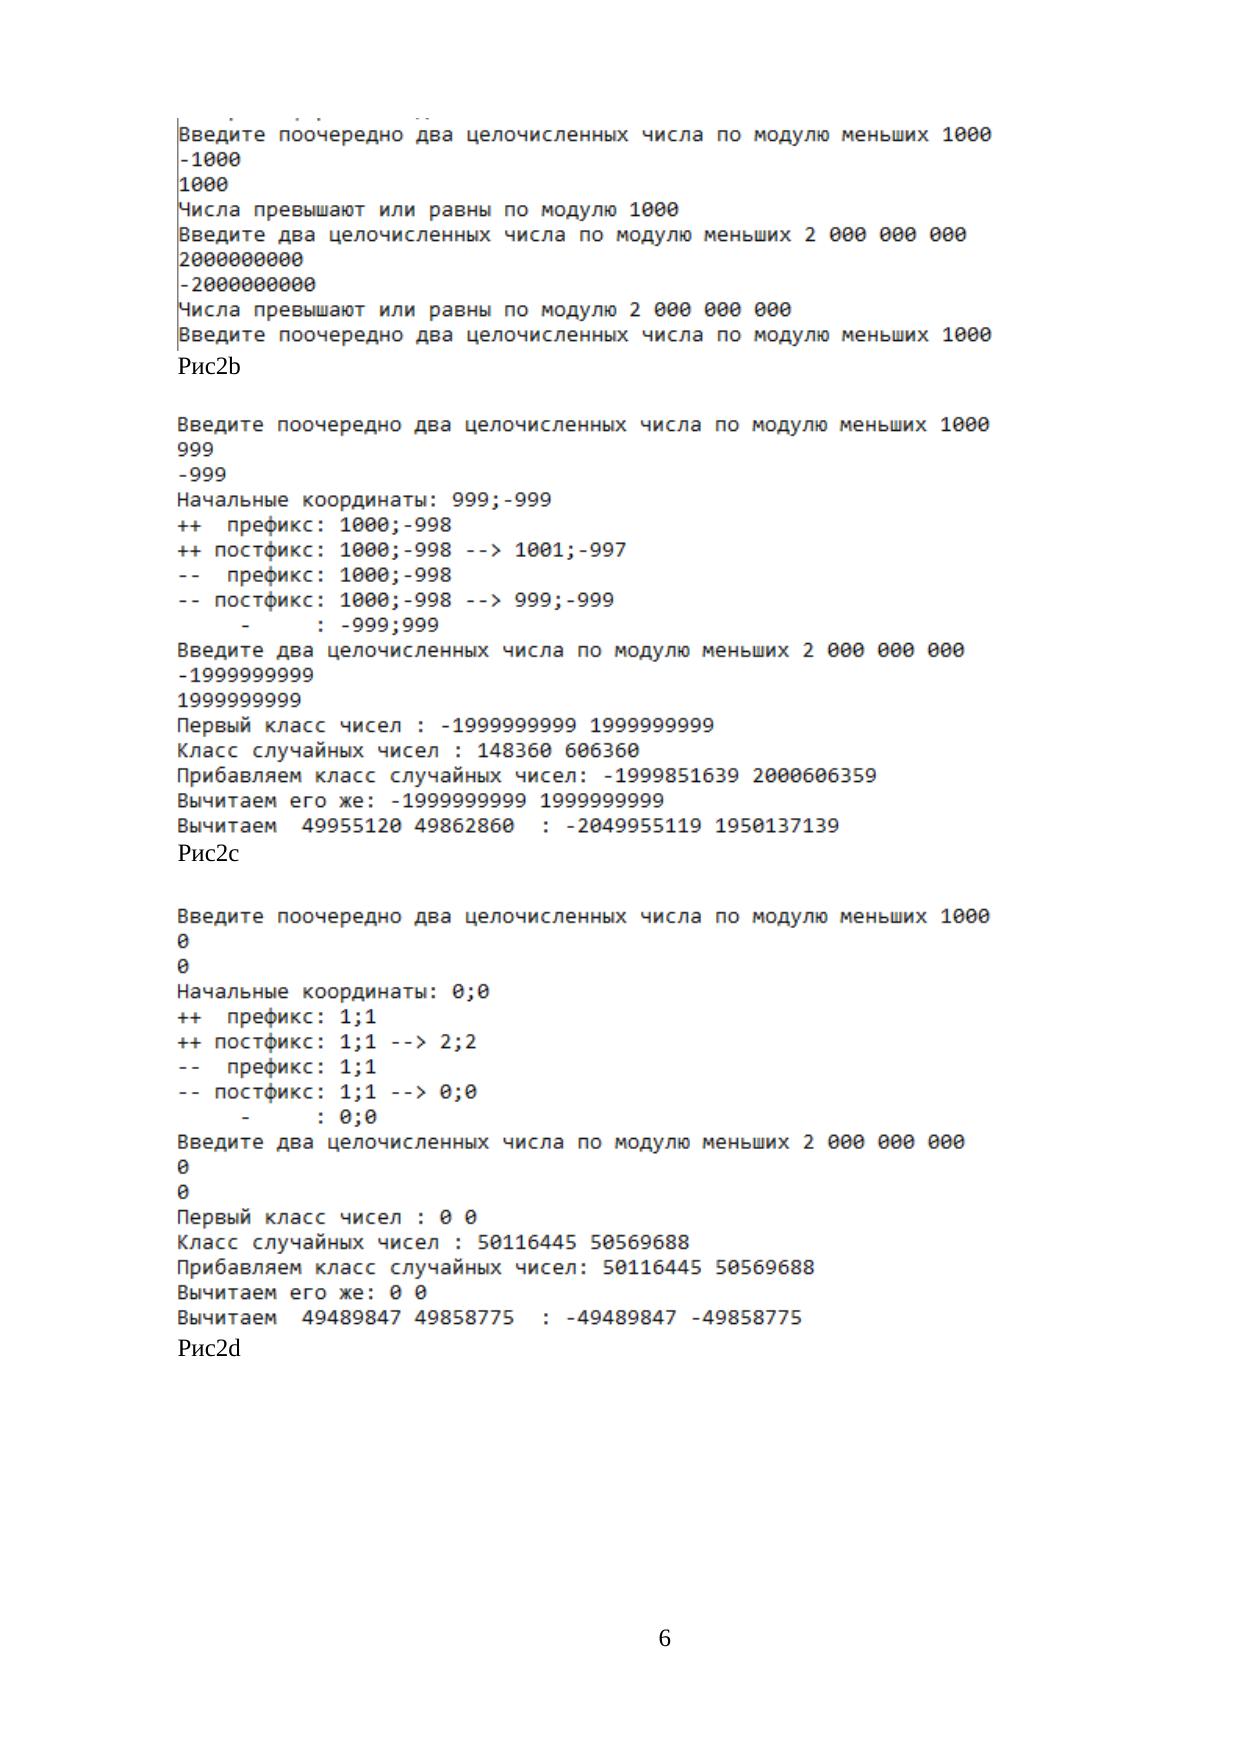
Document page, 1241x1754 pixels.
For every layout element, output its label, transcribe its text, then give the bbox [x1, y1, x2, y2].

text Рис2b [177, 351, 1152, 380]
picture [177, 118, 1074, 351]
picture [177, 895, 1139, 1334]
picture [177, 408, 1026, 839]
text Рис2c [177, 838, 1152, 867]
text Рис2d [177, 1333, 1152, 1362]
